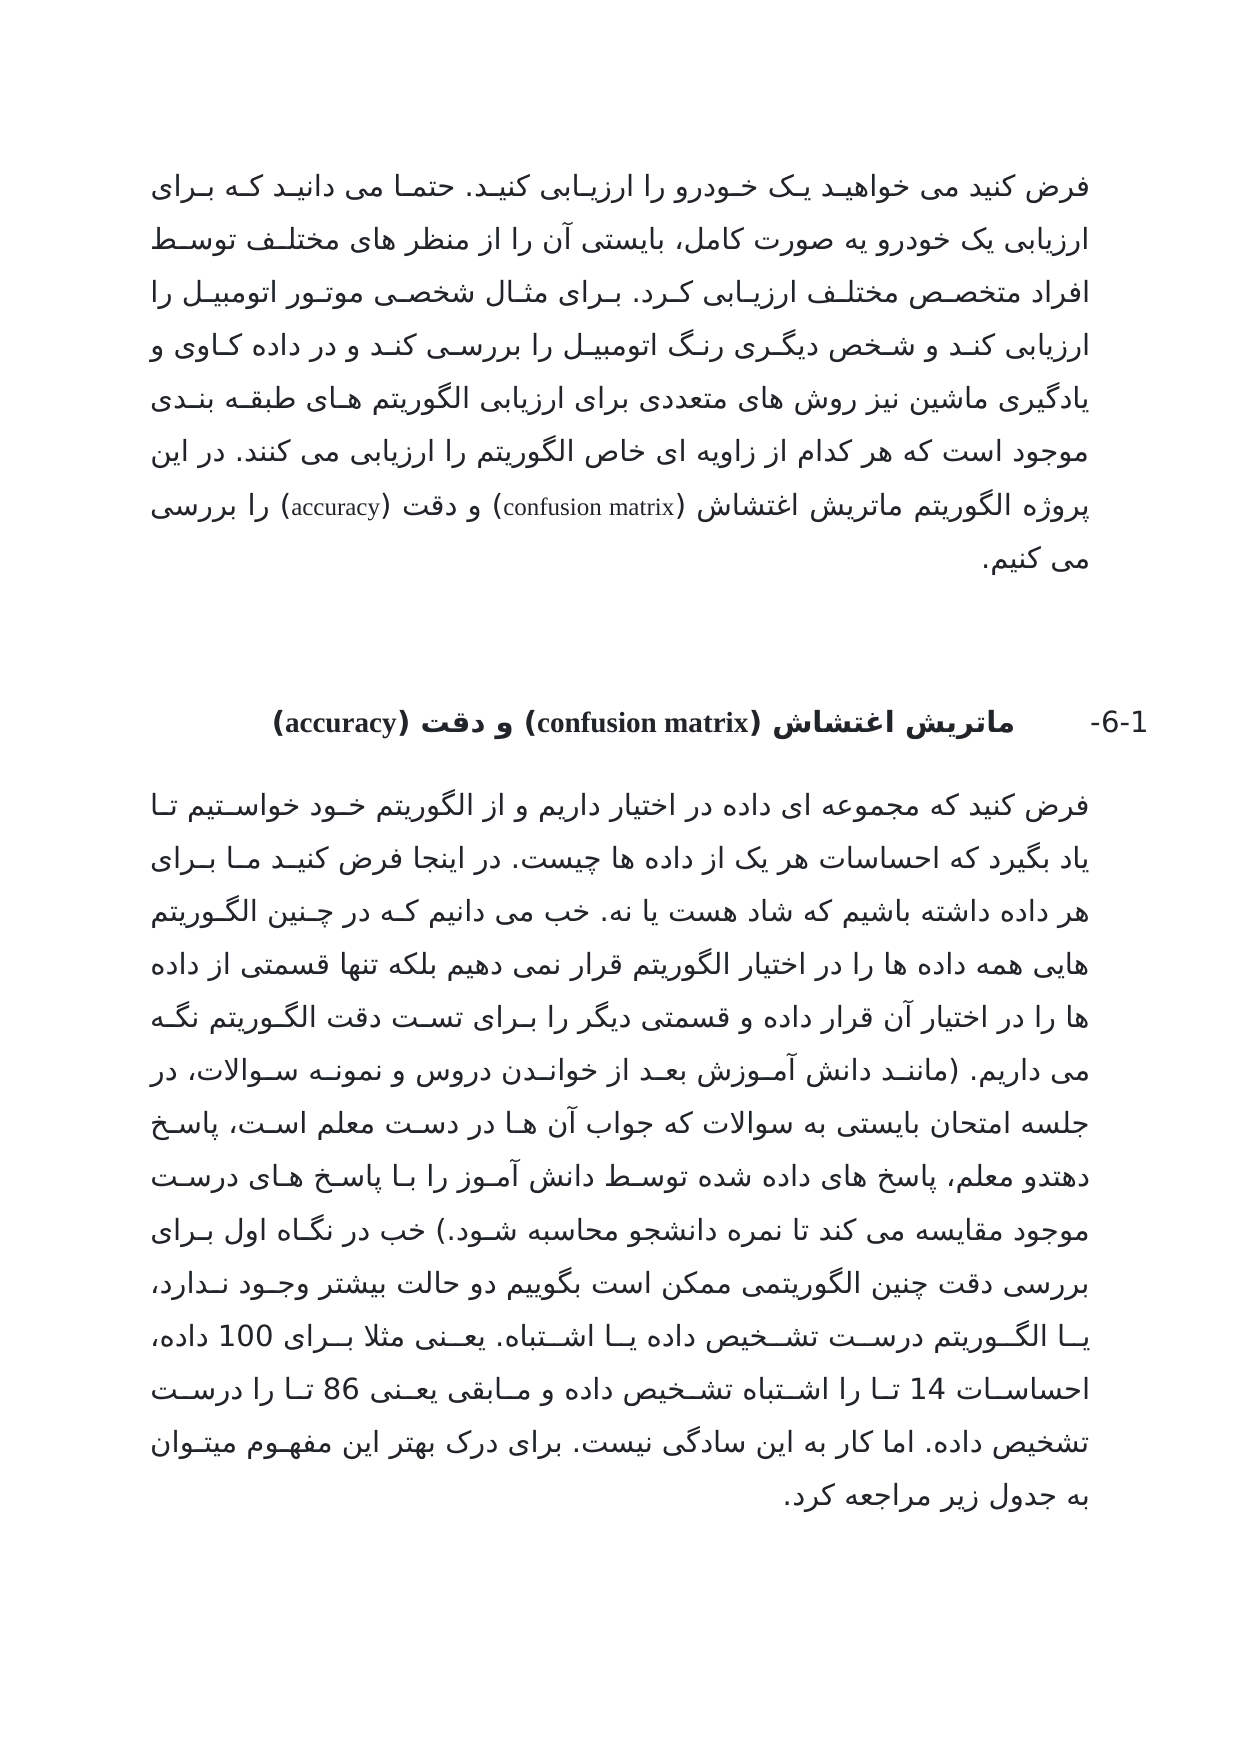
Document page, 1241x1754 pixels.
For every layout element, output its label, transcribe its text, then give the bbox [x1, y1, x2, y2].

text فرض کنید که مجموعه ای داده در اختیار داریم و از الگوریتم خود خواستیم تا یاد بگیرد که احساسات هر یک از داده ها چیست. در اینجا فرض کنید ما برای هر داده داشته باشیم که شاد هست یا نه. خب می دانیم که در چنین الگوریتم هایی همه داده ها را در اختیار الگوریتم قرار نمی دهیم بلکه تنها قسمتی از داده ها را در اختیار آن قرار داده و قسمتی دیگر را برای تست دقت الگوریتم نگه می داریم. (مانند دانش آموزش بعد از خواندن دروس و نمونه سوالات، در جلسه امتحان بایستی به سوالات که جواب آن ها در دست معلم است، پاسخ دهتدو معلم، پاسخ های داده شده توسط دانش آموز را با پاسخ های درست موجود مقایسه می کند تا نمره دانشجو محاسبه شود.) خب در نگاه اول برای بررسی دقت چنین الگوریتمی ممکن است بگوییم دو حالت بیشتر وجود ندارد، یا الگوریتم درست تشخیص داده یا اشتباه. یعنی مثلا برای 100 داده، احساسات 14 تا را اشتباه تشخیص داده و مابقی یعنی 86 تا را درست تشخیص داده. اما کار به این سادگی نیست. برای درک بهتر این مفهوم میتوان به جدول زیر مراجعه کرد. [150, 769, 1090, 1512]
list ماتریش اغتشاش (confusion matrix) و دقت (accuracy) [150, 686, 1090, 739]
text فرض کنید می خواهید یک خودرو را ارزیابی کنید. حتما می دانید که برای ارزیابی یک خودرو یه صورت کامل، بایستی آن را از منظر های مختلف توسط افراد متخصص مختلف ارزیابی کرد. برای مثال شخصی موتور اتومبیل را ارزیابی کند و شخص دیگری رنگ اتومبیل را بررسی کند و در داده کاوی و یادگیری ماشین نیز روش های متعددی برای ارزیابی الگوریتم های طبقه بندی موجود است که هر کدام از زاویه ای خاص الگوریتم را ارزیابی می کنند. در این پروژه الگوریتم ماتریش اغتشاش (confusion matrix) و دقت (accuracy) را بررسی می کنیم. [150, 150, 1090, 575]
